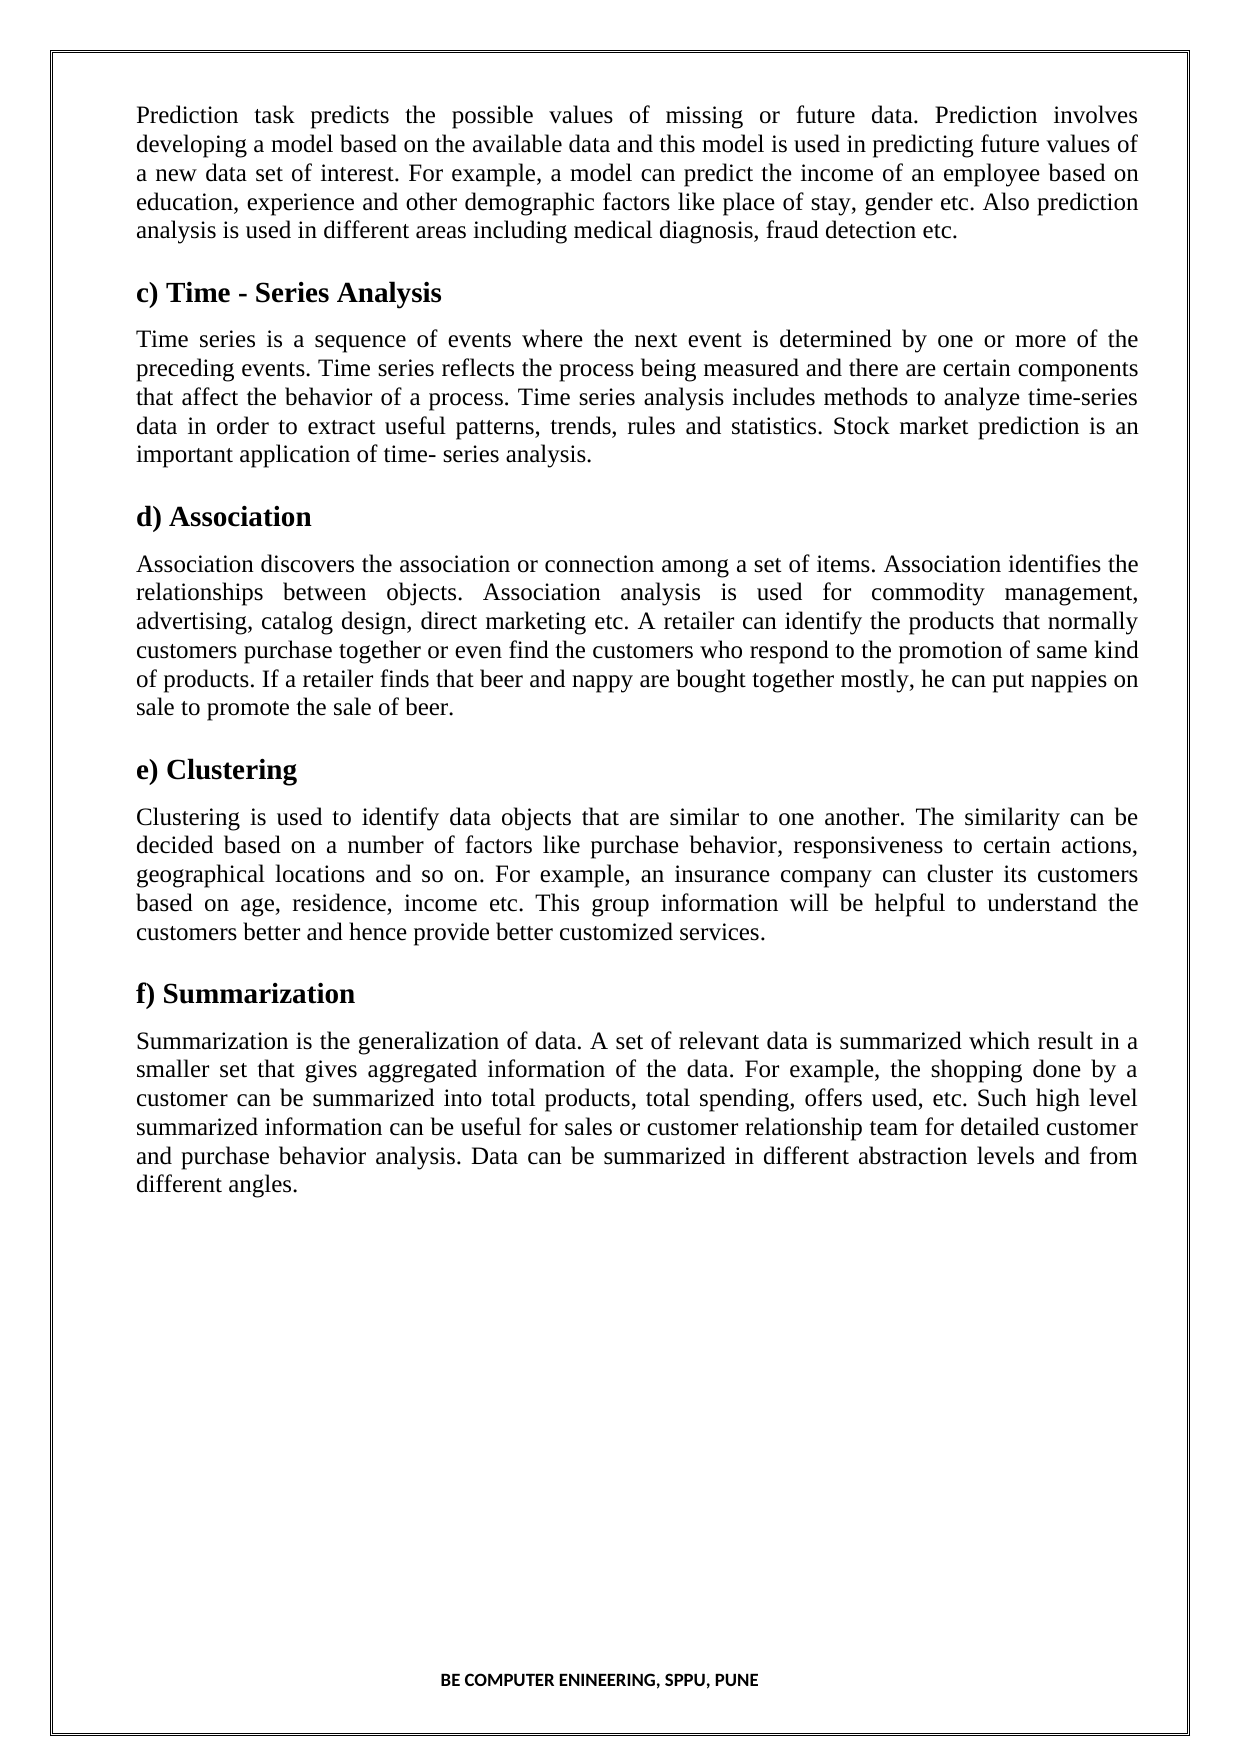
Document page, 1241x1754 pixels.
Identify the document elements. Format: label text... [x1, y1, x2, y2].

text Summarization is the generalization of data. A set of relevant data is summarized which result in a smaller set that gives aggregated information of the data. For example, the shopping done by a customer can be summarized into total products, total spending, offers used, etc. Such high level summarized information can be useful for sales or customer relationship team for detailed customer and purchase behavior analysis. Data can be summarized in different abstraction levels and from different angles. [136, 1026, 1140, 1198]
text Time series is a sequence of events where the next event is determined by one or more of the preceding events. Time series reflects the process being measured and there are certain components that affect the behavior of a process. Time series analysis includes methods to analyze time-series data in order to extract useful patterns, trends, rules and statistics. Stock market prediction is an important application of time- series analysis. [136, 324, 1140, 468]
text Association discovers the association or connection among a set of items. Association identifies the relationships between objects. Association analysis is used for commodity management, advertising, catalog design, direct marketing etc. A retailer can identify the products that normally customers purchase together or even find the customers who respond to the promotion of same kind of products. If a retailer finds that beer and nappy are bought together mostly, he can put nappies on sale to promote the sale of beer. [136, 549, 1140, 721]
text Clustering is used to identify data objects that are similar to one another. The similarity can be decided based on a number of factors like purchase behavior, responsiveness to certain actions, geographical locations and so on. For example, an insurance company can cluster its customers based on age, residence, income etc. This group information will be helpful to understand the customers better and hence provide better customized services. [136, 802, 1140, 945]
text e) Clustering [136, 752, 1140, 786]
text f) Summarization [136, 977, 1140, 1010]
text c) Time - Series Analysis [136, 275, 1140, 309]
text Prediction task predicts the possible values of missing or future data. Prediction involves developing a model based on the available data and this model is used in predicting future values of a new data set of interest. For example, a model can predict the income of an employee based on education, experience and other demographic factors like place of stay, gender etc. Also prediction analysis is used in different areas including medical diagnosis, fraud detection etc. [136, 100, 1140, 244]
text d) Association [136, 499, 1140, 533]
